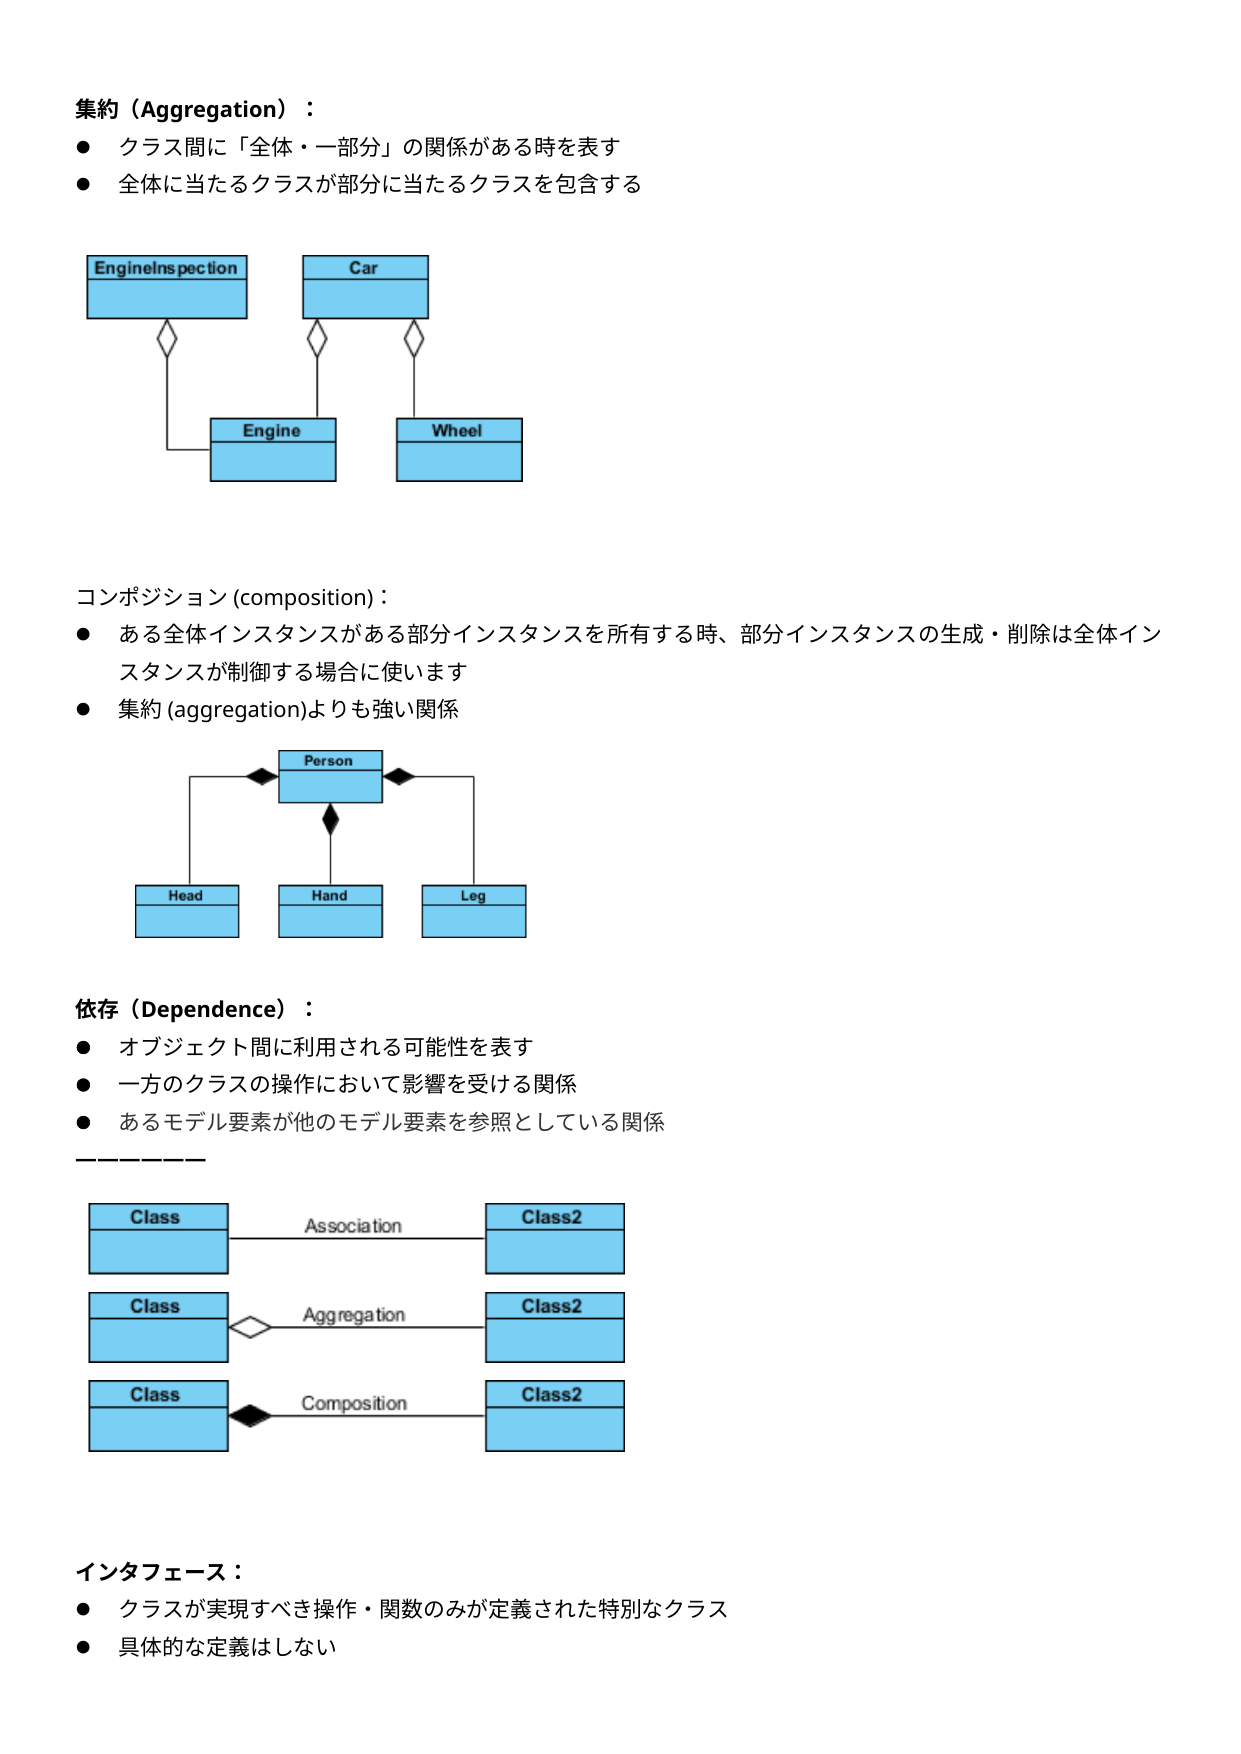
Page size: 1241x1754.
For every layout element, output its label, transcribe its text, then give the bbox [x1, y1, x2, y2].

picture [118, 727, 585, 987]
text コンポジション (composition)： [75, 577, 1165, 614]
list あるモデル要素が他のモデル要素を参照としている関係 [75, 1102, 1165, 1139]
picture [75, 239, 578, 531]
list クラスが実現すべき操作・関数のみが定義された特別なクラス [75, 1589, 1165, 1627]
list 一方のクラスの操作において影響を受ける関係 [75, 1064, 1165, 1102]
list オブジェクト間に利用される可能性を表す [75, 1027, 1165, 1064]
list 集約 (aggregation)よりも強い関係 [75, 689, 1165, 727]
text 依存（Dependence）： [75, 989, 1165, 1027]
list 全体に当たるクラスが部分に当たるクラスを包含する [75, 164, 1165, 202]
list ある全体インスタンスがある部分インスタンスを所有する時、部分インスタンスの生成・削除は全体インスタンスが制御する場合に使います [75, 614, 1165, 689]
list 具体的な定義はしない [75, 1627, 1165, 1664]
text インタフェース： [75, 1552, 1165, 1589]
list クラス間に「全体・一部分」の関係がある時を表す [75, 127, 1165, 164]
text 集約（Aggregation）： [75, 89, 1165, 127]
text ―――――― [75, 1139, 1165, 1177]
picture [75, 1177, 672, 1480]
